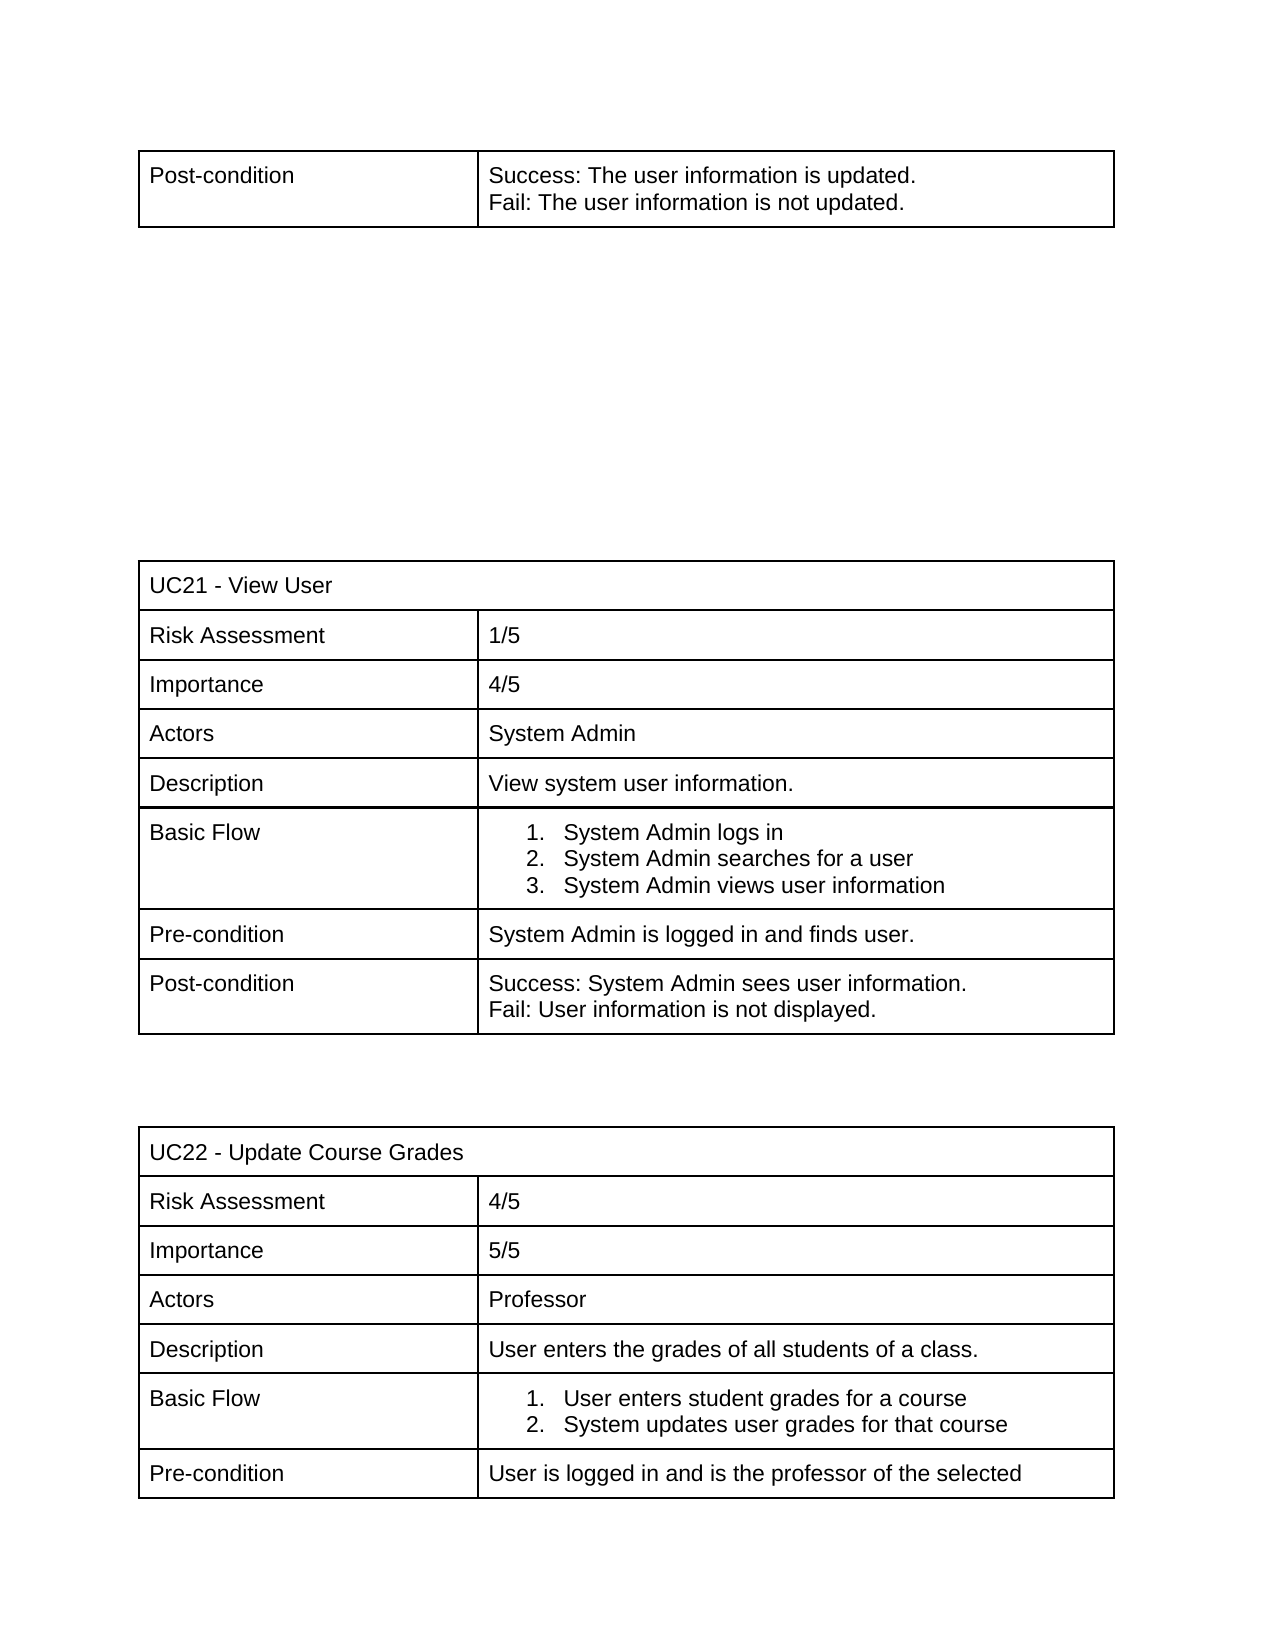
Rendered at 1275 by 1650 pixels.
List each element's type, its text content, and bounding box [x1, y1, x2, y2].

table_cell Description [140, 759, 477, 806]
table_cell Actors [140, 1276, 477, 1323]
table_header UC22 - Update Course Grades [140, 1128, 1113, 1175]
table_cell Risk Assessment [140, 611, 477, 658]
table_cell 1/5 [479, 611, 1113, 658]
table_cell System Admin is logged in and finds user. [479, 910, 1113, 958]
table_cell Basic Flow [140, 809, 477, 908]
table_cell Pre-condition [140, 910, 477, 958]
table_cell Risk Assessment [140, 1177, 477, 1224]
table_cell System Admin logs in System Admin searches for a user System Admin views user information [479, 809, 1113, 908]
table_cell Professor [479, 1276, 1113, 1323]
table_cell 4/5 [479, 661, 1113, 708]
table_cell System Admin [479, 710, 1113, 757]
table_cell Post-condition [140, 960, 477, 1033]
table_cell Pre-condition [140, 1450, 477, 1497]
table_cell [479, 1450, 1113, 1497]
table_cell User enters student grades for a course System updates user grades for that course [479, 1374, 1113, 1448]
table_cell Actors [140, 710, 477, 757]
table_cell Importance [140, 661, 477, 708]
table_cell User enters the grades of all students of a class. [479, 1325, 1113, 1372]
table_cell Success: System Admin sees user information. Fail: User information is not displayed. [479, 960, 1113, 1033]
table_cell Post-condition [140, 152, 477, 226]
table_cell Importance [140, 1227, 477, 1274]
table_header UC21 - View User [140, 562, 1113, 609]
table_cell Basic Flow [140, 1374, 477, 1448]
table_cell 5/5 [479, 1227, 1113, 1274]
table_cell Description [140, 1325, 477, 1372]
table_cell View system user information. [479, 759, 1113, 806]
table_cell 4/5 [479, 1177, 1113, 1224]
table_cell Success: The user information is updated. Fail: The user information is not updated. [479, 152, 1113, 226]
